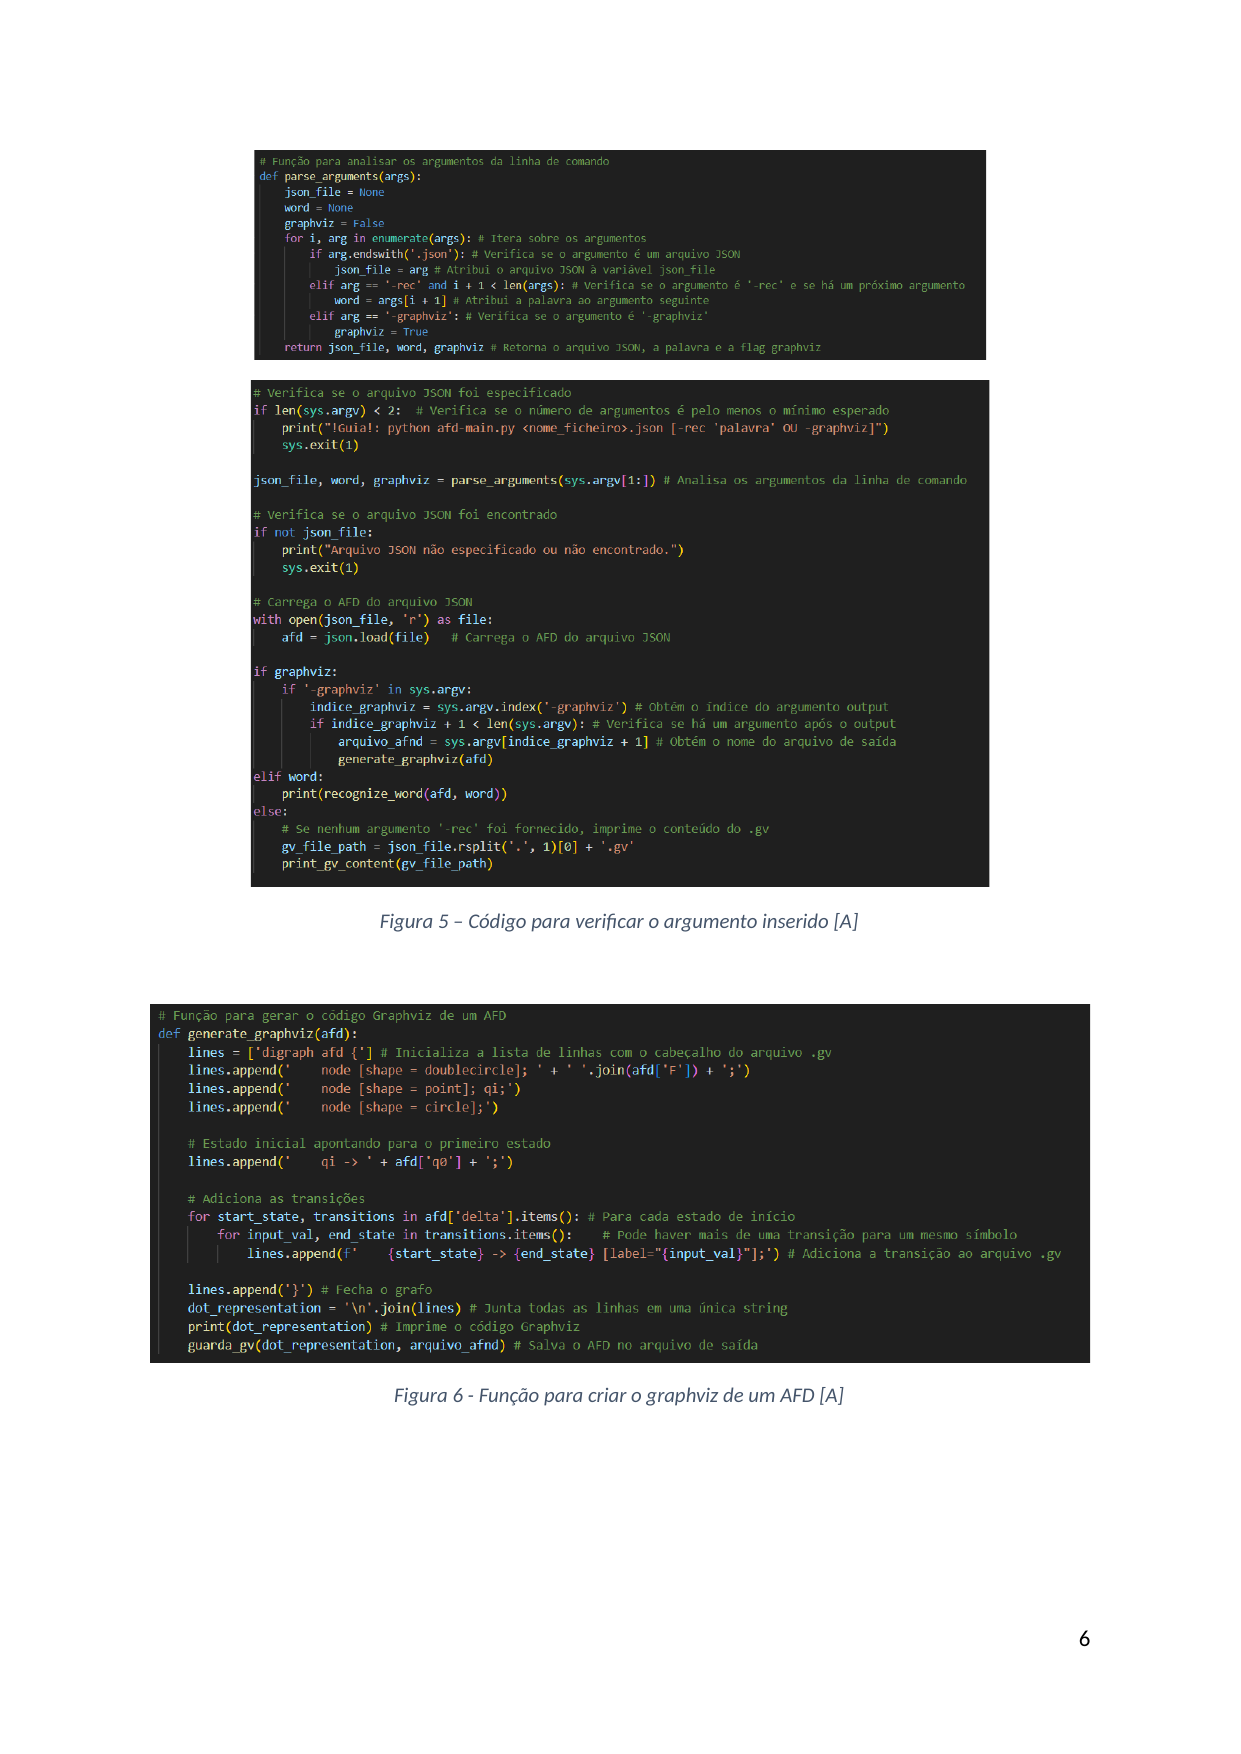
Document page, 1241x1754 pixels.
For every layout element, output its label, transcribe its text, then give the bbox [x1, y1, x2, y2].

picture [254, 150, 987, 360]
picture [250, 380, 990, 887]
text Figura 6 - Função para criar o graphviz de um AFD [A] [150, 1382, 1090, 1407]
text Figura 5 – Código para verificar o argumento inserido [A] [150, 908, 1090, 933]
picture [150, 1004, 1091, 1363]
